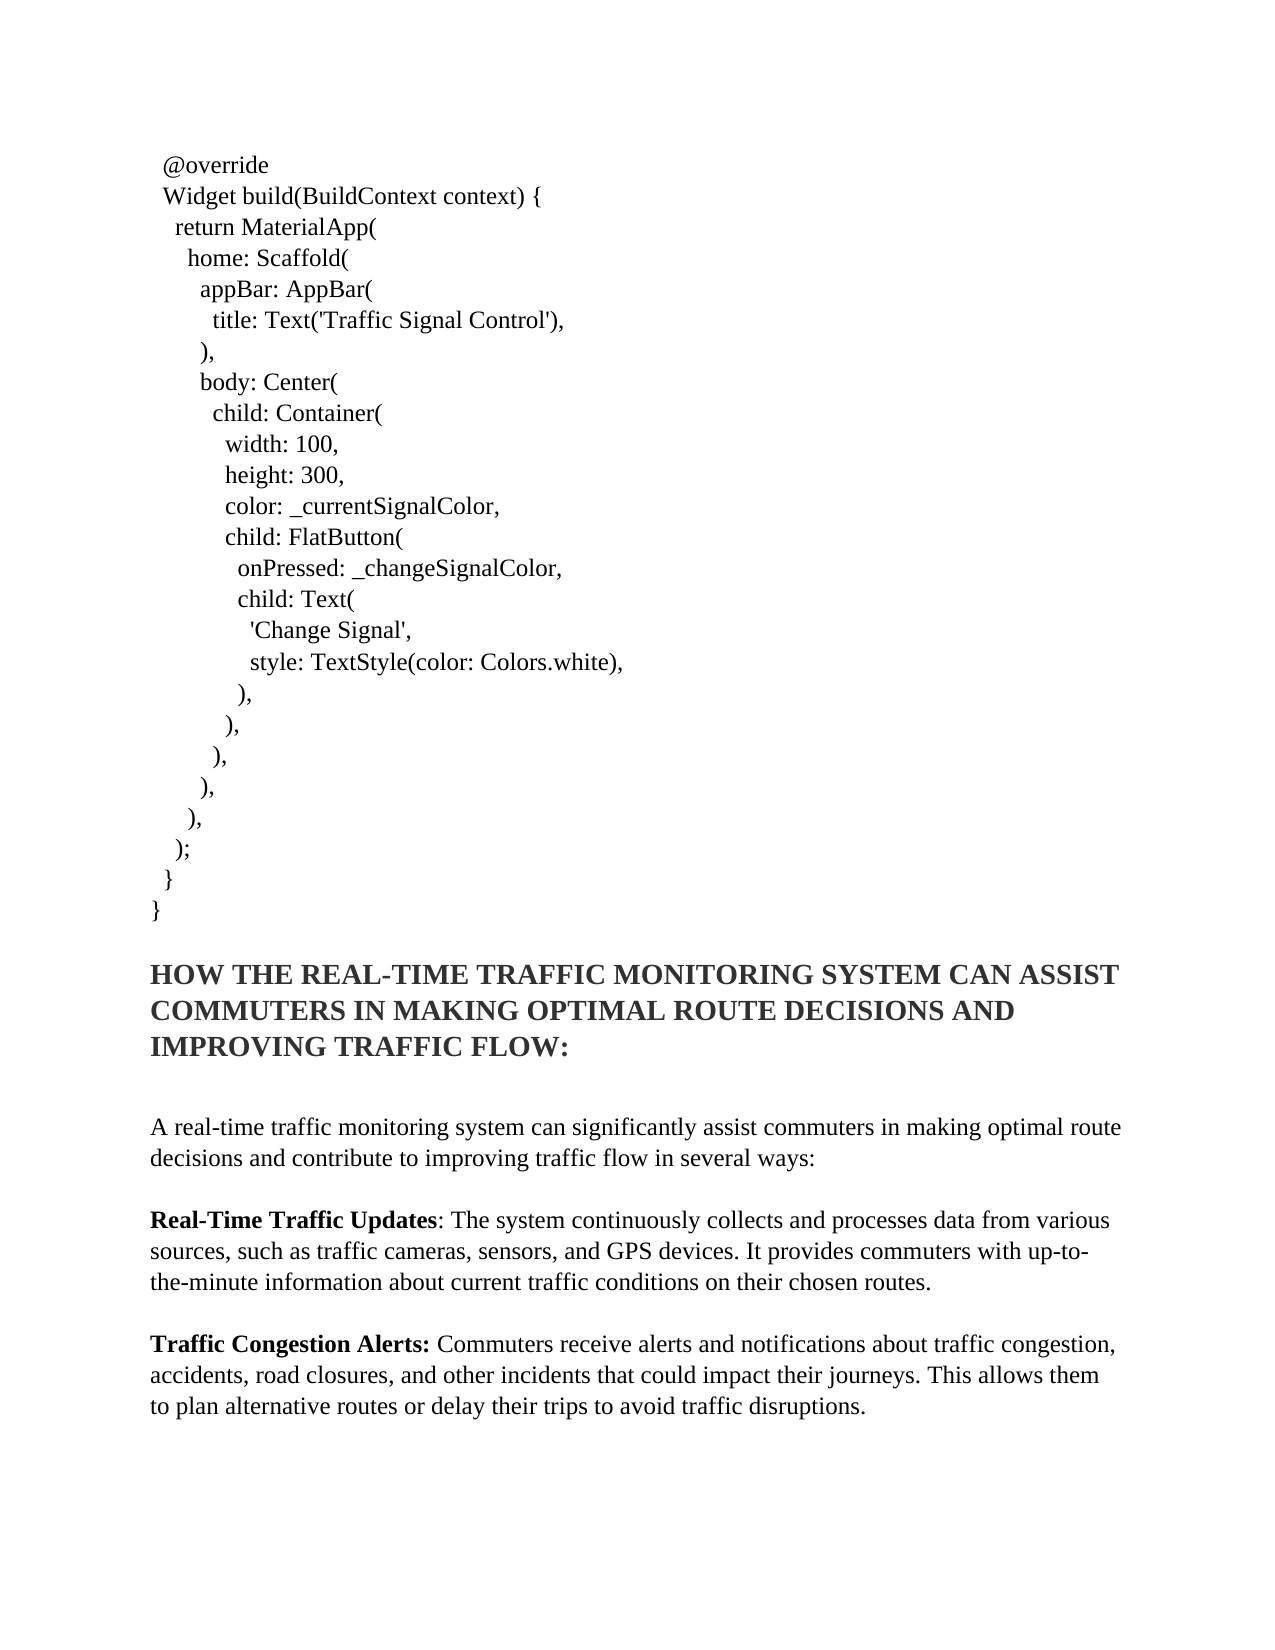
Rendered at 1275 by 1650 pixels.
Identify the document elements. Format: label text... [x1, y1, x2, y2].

text ); [150, 833, 1125, 862]
text HOW THE REAL-TIME TRAFFIC MONITORING SYSTEM CAN ASSIST COMMUTERS IN MAKING OPTIMAL ROUTE DECISIONS AND IMPROVING TRAFFIC FLOW: [150, 957, 1125, 1063]
text ), [150, 802, 1125, 831]
text child: FlatButton( [150, 522, 1125, 551]
text Real-Time Traffic Updates: The system continuously collects and processes data from various sources, such as traffic cameras, sensors, and GPS devices. It provides commuters with up-to-the-minute information about current traffic conditions on their chosen routes. [150, 1205, 1125, 1296]
text appBar: AppBar( [150, 274, 1125, 303]
text } [150, 864, 1125, 893]
text return MaterialApp( [150, 212, 1125, 241]
text Traffic Congestion Alerts: Commuters receive alerts and notifications about traffic congestion, accidents, road closures, and other incidents that could impact their journeys. This allows them to plan alternative routes or delay their trips to avoid traffic disruptions. [150, 1329, 1125, 1420]
text Widget build(BuildContext context) { [150, 181, 1125, 210]
text A real-time traffic monitoring system can significantly assist commuters in making optimal route decisions and contribute to improving traffic flow in several ways: [150, 1112, 1125, 1172]
text @override [150, 150, 1125, 179]
text color: _currentSignalColor, [150, 491, 1125, 520]
text child: Text( [150, 584, 1125, 613]
text child: Container( [150, 398, 1125, 427]
text height: 300, [150, 460, 1125, 489]
text title: Text('Traffic Signal Control'), [150, 305, 1125, 334]
text style: TextStyle(color: Colors.white), [150, 647, 1125, 675]
text width: 100, [150, 429, 1125, 458]
text ), [150, 771, 1125, 799]
text body: Center( [150, 367, 1125, 396]
text ), [150, 709, 1125, 737]
text onPressed: _changeSignalColor, [150, 553, 1125, 582]
text ), [150, 678, 1125, 706]
text ), [150, 336, 1125, 365]
text } [150, 895, 1125, 924]
text ), [150, 740, 1125, 768]
text home: Scaffold( [150, 243, 1125, 272]
text 'Change Signal', [150, 616, 1125, 644]
